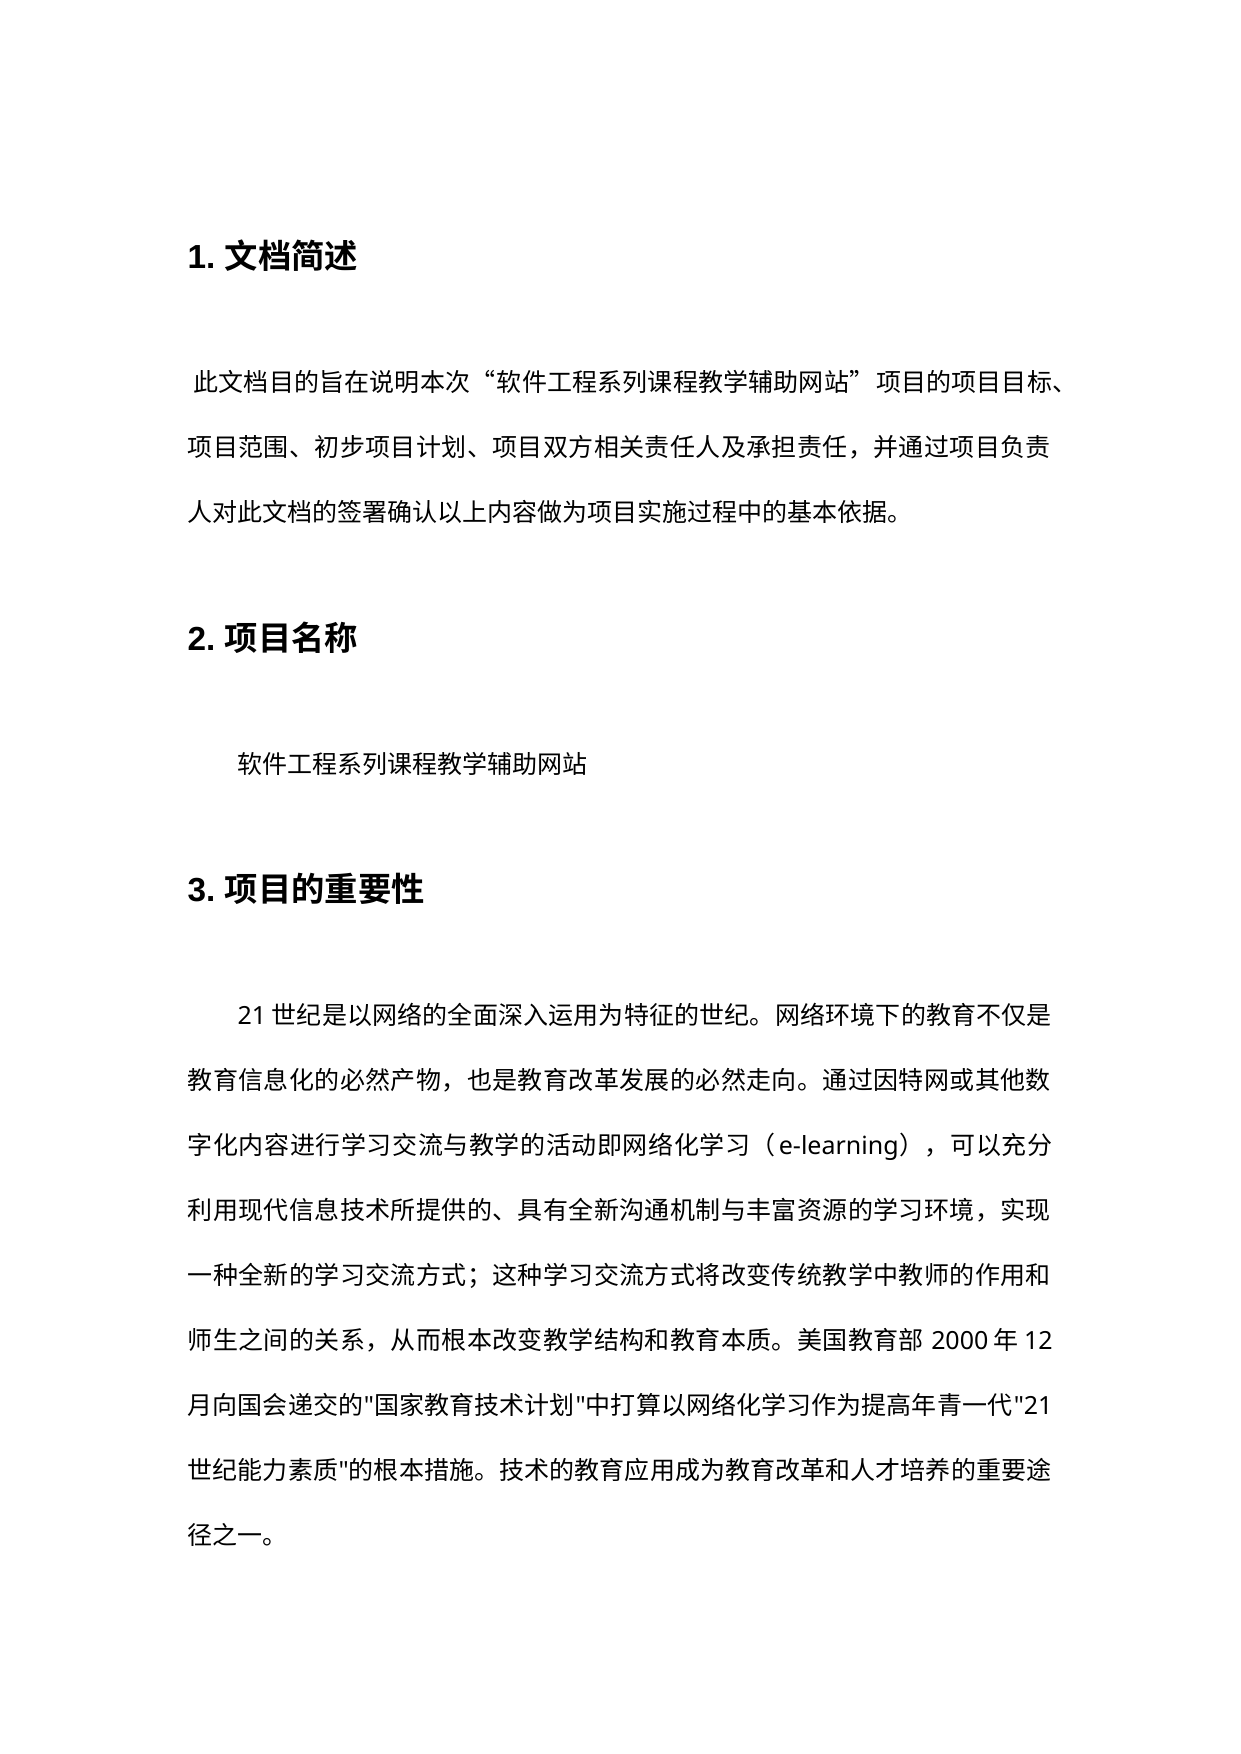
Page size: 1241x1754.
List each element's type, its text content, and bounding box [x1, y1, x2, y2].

subtitle 3. 项目的重要性 [187, 854, 1053, 919]
subtitle 2. 项目名称 [187, 603, 1053, 668]
text 软件工程系列课程教学辅助网站 [187, 730, 1053, 795]
text 21世纪是以网络的全面深入运用为特征的世纪。网络环境下的教育不仅是教育信息化的必然产物，也是教育改革发展的必然走向。通过因特网或其他数字化内容进行学习交流与教学的活动即网络化学习（e-learning），可以充分利用现代信息技术所提供的、具有全新沟通机制与丰富资源的学习环境，实现一种全新的学习交流方式；这种学习交流方式将改变传统教学中教师的作用和师生之间的关系，从而根本改变教学结构和教育本质。美国教育部2000年12月向国会递交的"国家教育技术计划"中打算以网络化学习作为提高年青一代"21世纪能力素质"的根本措施。技术的教育应用成为教育改革和人才培养的重要途径之一。 [187, 981, 1053, 1566]
text 此文档目的旨在说明本次“软件工程系列课程教学辅助网站”项目的项目目标、项目范围、初步项目计划、项目双方相关责任人及承担责任，并通过项目负责人对此文档的签署确认以上内容做为项目实施过程中的基本依据。 [187, 348, 1053, 543]
subtitle 1. 文档简述 [187, 222, 1053, 287]
